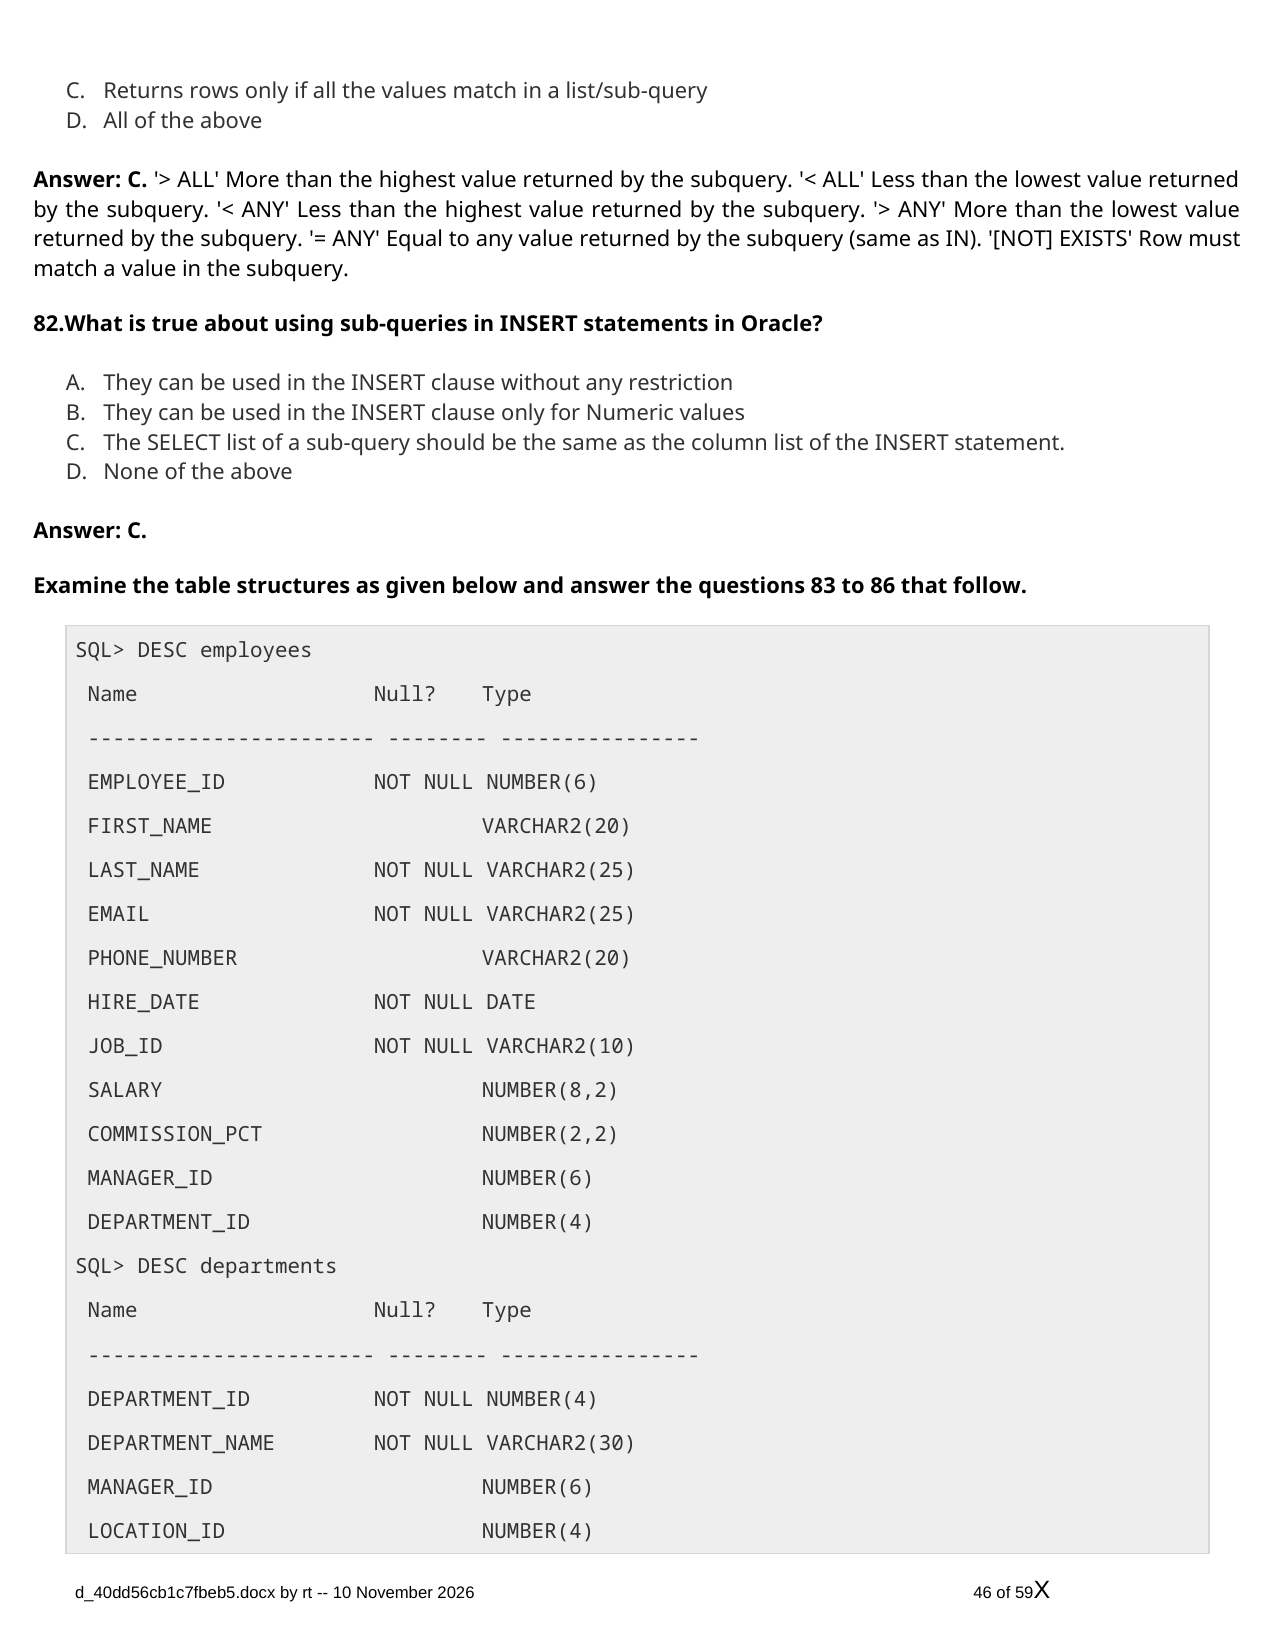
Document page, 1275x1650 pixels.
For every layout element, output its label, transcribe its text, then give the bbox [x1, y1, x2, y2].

list Returns rows only if all the values match in a list/sub-query [66, 75, 1200, 105]
text FIRST_NAME VARCHAR2(20) [67, 801, 1208, 839]
text HIRE_DATE NOT NULL DATE [67, 977, 1208, 1016]
text COMMISSION_PCT NUMBER(2,2) [67, 1109, 1208, 1148]
text SALARY NUMBER(8,2) [67, 1065, 1208, 1104]
text Name Null? Type [67, 1286, 1208, 1324]
text JOB_ID NOT NULL VARCHAR2(10) [67, 1021, 1208, 1060]
text ----------------------- -------- ---------------- [67, 713, 1208, 751]
text DEPARTMENT_NAME NOT NULL VARCHAR2(30) [67, 1418, 1208, 1456]
list They can be used in the INSERT clause only for Numeric values [66, 397, 1200, 426]
list They can be used in the INSERT clause without any restriction [66, 367, 1200, 397]
text Examine the table structures as given below and answer the questions 83 to 86 that follow. [33, 570, 1242, 600]
list The SELECT list of a sub-query should be the same as the column list of the INSERT statement. [66, 426, 1200, 456]
text DEPARTMENT_ID NOT NULL NUMBER(4) [67, 1374, 1208, 1412]
text DEPARTMENT_ID NUMBER(4) [67, 1198, 1208, 1236]
text SQL> DESC departments [67, 1242, 1208, 1280]
text EMPLOYEE_ID NOT NULL NUMBER(6) [67, 757, 1208, 795]
list All of the above [66, 105, 1200, 134]
text Name Null? Type [67, 669, 1208, 707]
text Answer: C. [33, 515, 1242, 545]
text PHONE_NUMBER VARCHAR2(20) [67, 933, 1208, 972]
text Answer: C. '> ALL' More than the highest value returned by the subquery. '< ALL' Less than the lowest value returned by the subquery. '< ANY' Less than the highest value returned by the subquery. '> ANY' More than the lowest value returned by the subquery. '= ANY' Equal to any value returned by the subquery (same as IN). '[NOT] EXISTS' Row must match a value in the subquery. [33, 164, 1242, 283]
text LOCATION_ID NUMBER(4) [67, 1506, 1208, 1553]
text MANAGER_ID NUMBER(6) [67, 1462, 1208, 1500]
text EMAIL NOT NULL VARCHAR2(25) [67, 889, 1208, 927]
text SQL> DESC employees [67, 626, 1208, 663]
list None of the above [66, 456, 1200, 486]
text ----------------------- -------- ---------------- [67, 1330, 1208, 1368]
text MANAGER_ID NUMBER(6) [67, 1153, 1208, 1192]
text 82.What is true about using sub-queries in INSERT statements in Oracle? [33, 308, 1242, 338]
text LAST_NAME NOT NULL VARCHAR2(25) [67, 845, 1208, 883]
